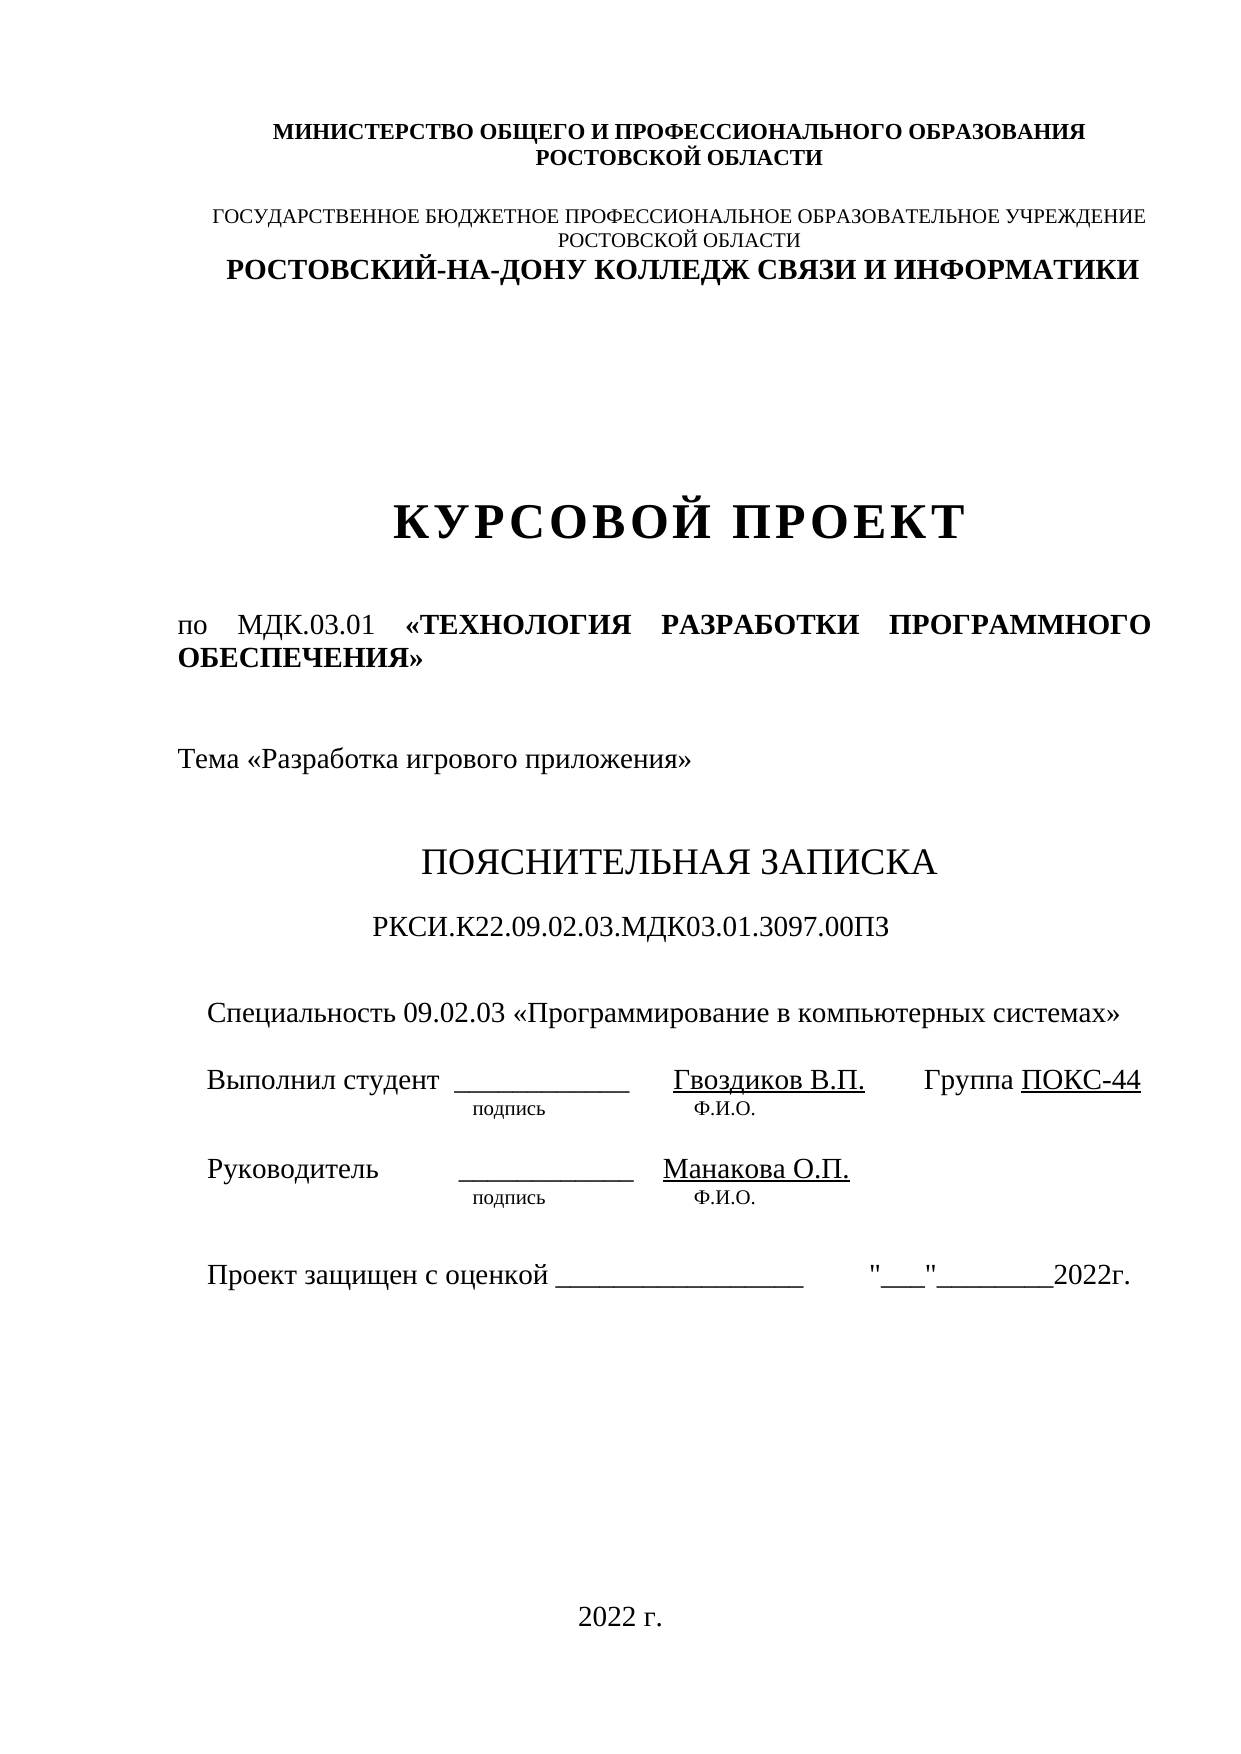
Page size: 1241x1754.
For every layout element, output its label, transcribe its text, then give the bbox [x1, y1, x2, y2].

text Руководитель ____________ Манакова О.П. [177, 1151, 1152, 1185]
text ГОСУДАРСТВЕННОЕ БЮДЖЕТНОЕ ПРОФЕССИОНАЛЬНОЕ ОБРАЗОВАТЕЛЬНОЕ УЧРЕЖДЕНИЕ [177, 204, 1152, 228]
text РОСТОВСКОЙ ОБЛАСТИ [177, 228, 1152, 252]
subtitle РКСИ.К22.09.02.03.МДК03.01.3097.00ПЗ [621, 909, 1057, 943]
text МИНИСТЕРСТВО ОБЩЕГО И ПРОФЕССИОНАЛЬНОГО ОБРАЗОВАНИЯ [177, 118, 1152, 144]
subtitle РКСИ.К22.09.02.03.МДК03.01.3097.00ПЗ [205, 909, 614, 943]
text по МДК.03.01 «Технология разработки программного обеспечения» [177, 607, 1152, 674]
text Проект защищен с оценкой _________________ "___"________2022г. [207, 1257, 1152, 1291]
text подпись Ф.И.О. [177, 1096, 1152, 1120]
text Тема «Разработка игрового приложения» [177, 741, 1152, 775]
text подпись Ф.И.О. [177, 1185, 1152, 1209]
text ПОЯСНИТЕЛЬНАЯ ЗАПИСКА [177, 839, 1152, 883]
text Выполнил студент ____________ Гвоздиков В.П. Группа ПОКС-44 [177, 1062, 1152, 1096]
text Специальность 09.02.03 «Программирование в компьютерных системах» [207, 995, 1152, 1029]
text РОСТОВСКОЙ ОБЛАСТИ [177, 144, 1152, 171]
text КУРСОВОЙ ПРОЕКТ [177, 492, 1152, 549]
text РОСТОВСКИЙ-НА-ДОНУ КОЛЛЕДЖ СВЯЗИ И ИНФОРМАТИКИ [177, 252, 1152, 286]
